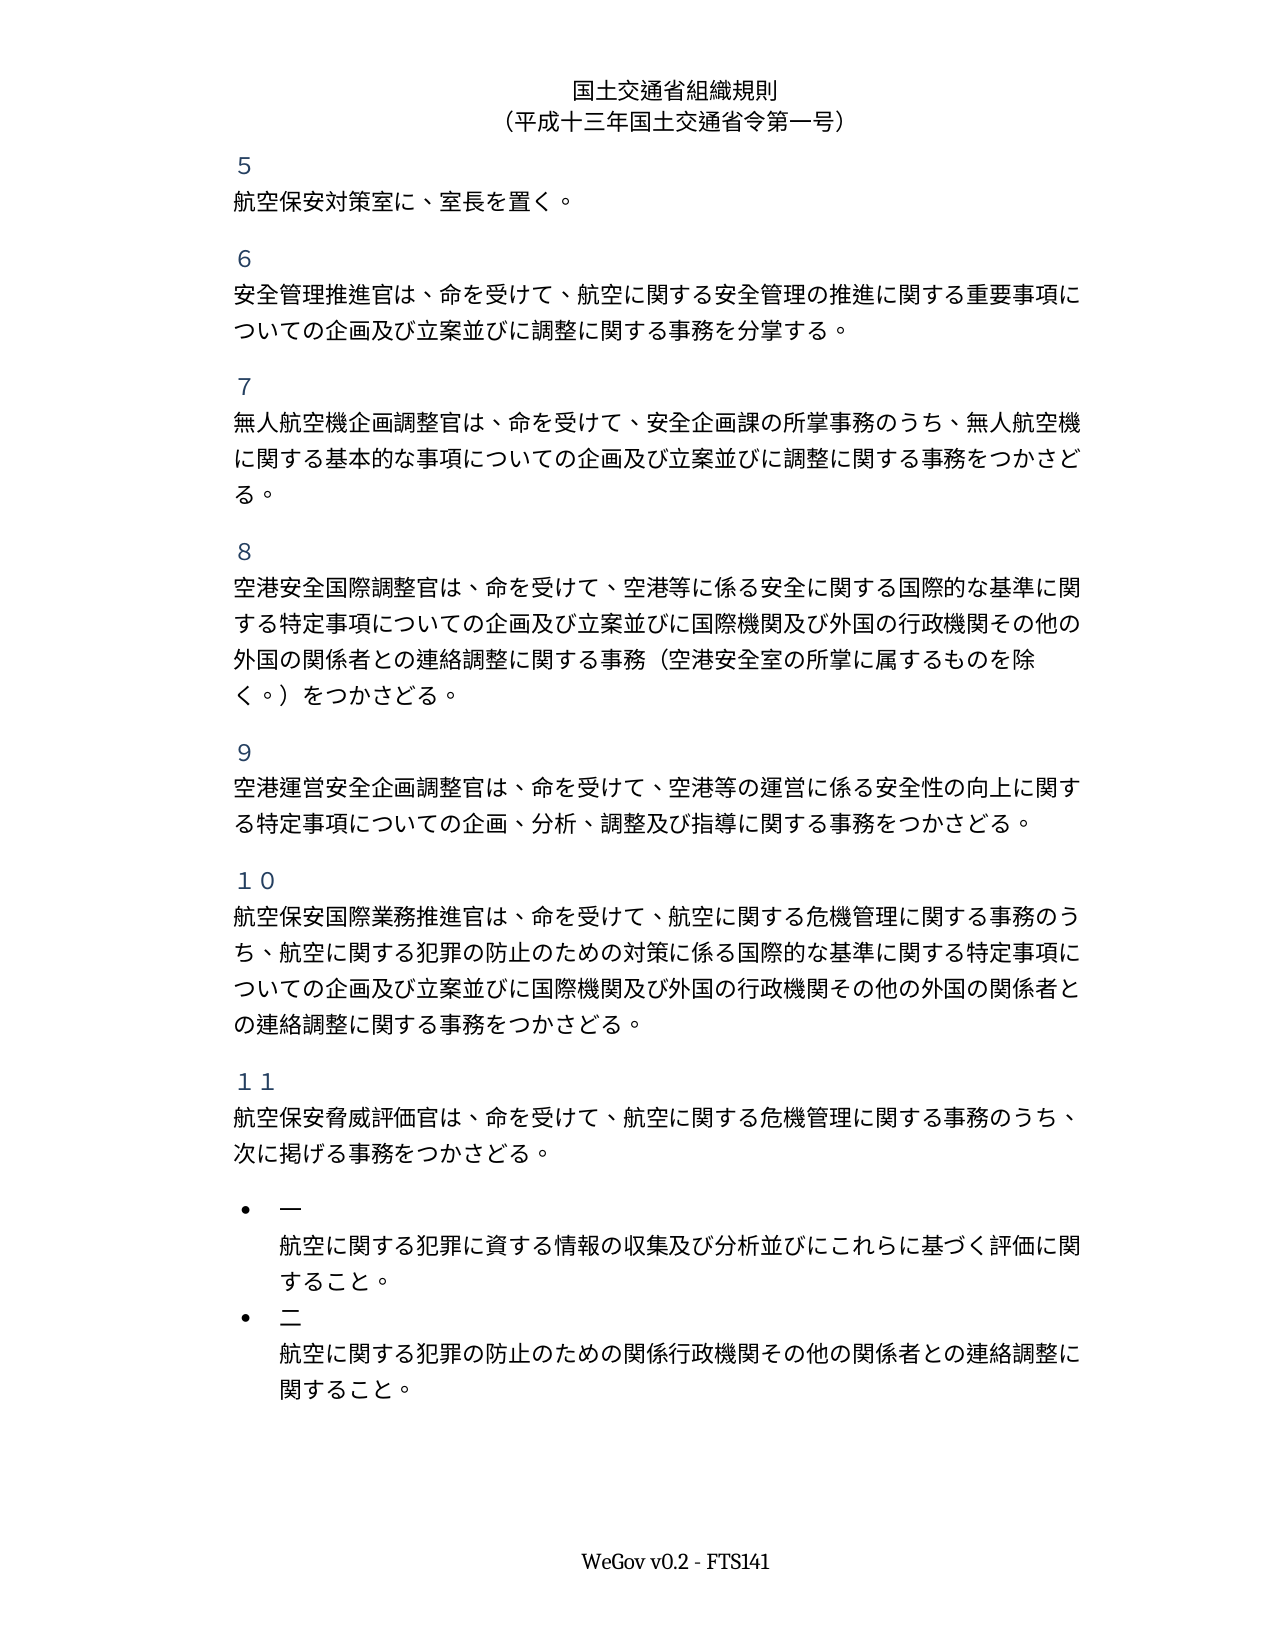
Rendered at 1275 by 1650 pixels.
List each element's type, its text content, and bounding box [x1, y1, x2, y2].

text 航空保安脅威評価官は、命を受けて、航空に関する危機管理に関する事務のうち、次に掲げる事務をつかさどる。 [233, 1102, 1087, 1169]
list 一 航空に関する犯罪に資する情報の収集及び分析並びにこれらに基づく評価に関すること。 [242, 1194, 1087, 1297]
subtitle ６ [233, 243, 1087, 274]
text 空港運営安全企画調整官は、命を受けて、空港等の運営に係る安全性の向上に関する特定事項についての企画、分析、調整及び指導に関する事務をつかさどる。 [233, 772, 1087, 839]
text 安全管理推進官は、命を受けて、航空に関する安全管理の推進に関する重要事項についての企画及び立案並びに調整に関する事務を分掌する。 [233, 279, 1087, 346]
subtitle １０ [233, 865, 1087, 896]
subtitle ９ [233, 736, 1087, 768]
text 無人航空機企画調整官は、命を受けて、安全企画課の所掌事務のうち、無人航空機に関する基本的な事項についての企画及び立案並びに調整に関する事務をつかさどる。 [233, 407, 1087, 510]
subtitle ５ [233, 150, 1087, 181]
subtitle ７ [233, 371, 1087, 403]
list 二 航空に関する犯罪の防止のための関係行政機関その他の関係者との連絡調整に関すること。 [242, 1302, 1087, 1405]
subtitle １１ [233, 1066, 1087, 1097]
text 航空保安対策室に、室長を置く。 [233, 186, 1087, 217]
subtitle ８ [233, 536, 1087, 567]
text 航空保安国際業務推進官は、命を受けて、航空に関する危機管理に関する事務のうち、航空に関する犯罪の防止のための対策に係る国際的な基準に関する特定事項についての企画及び立案並びに国際機関及び外国の行政機関その他の外国の関係者との連絡調整に関する事務をつかさどる。 [233, 901, 1087, 1040]
text 空港安全国際調整官は、命を受けて、空港等に係る安全に関する国際的な基準に関する特定事項についての企画及び立案並びに国際機関及び外国の行政機関その他の外国の関係者との連絡調整に関する事務（空港安全室の所掌に属するものを除く。）をつかさどる。 [233, 572, 1087, 711]
